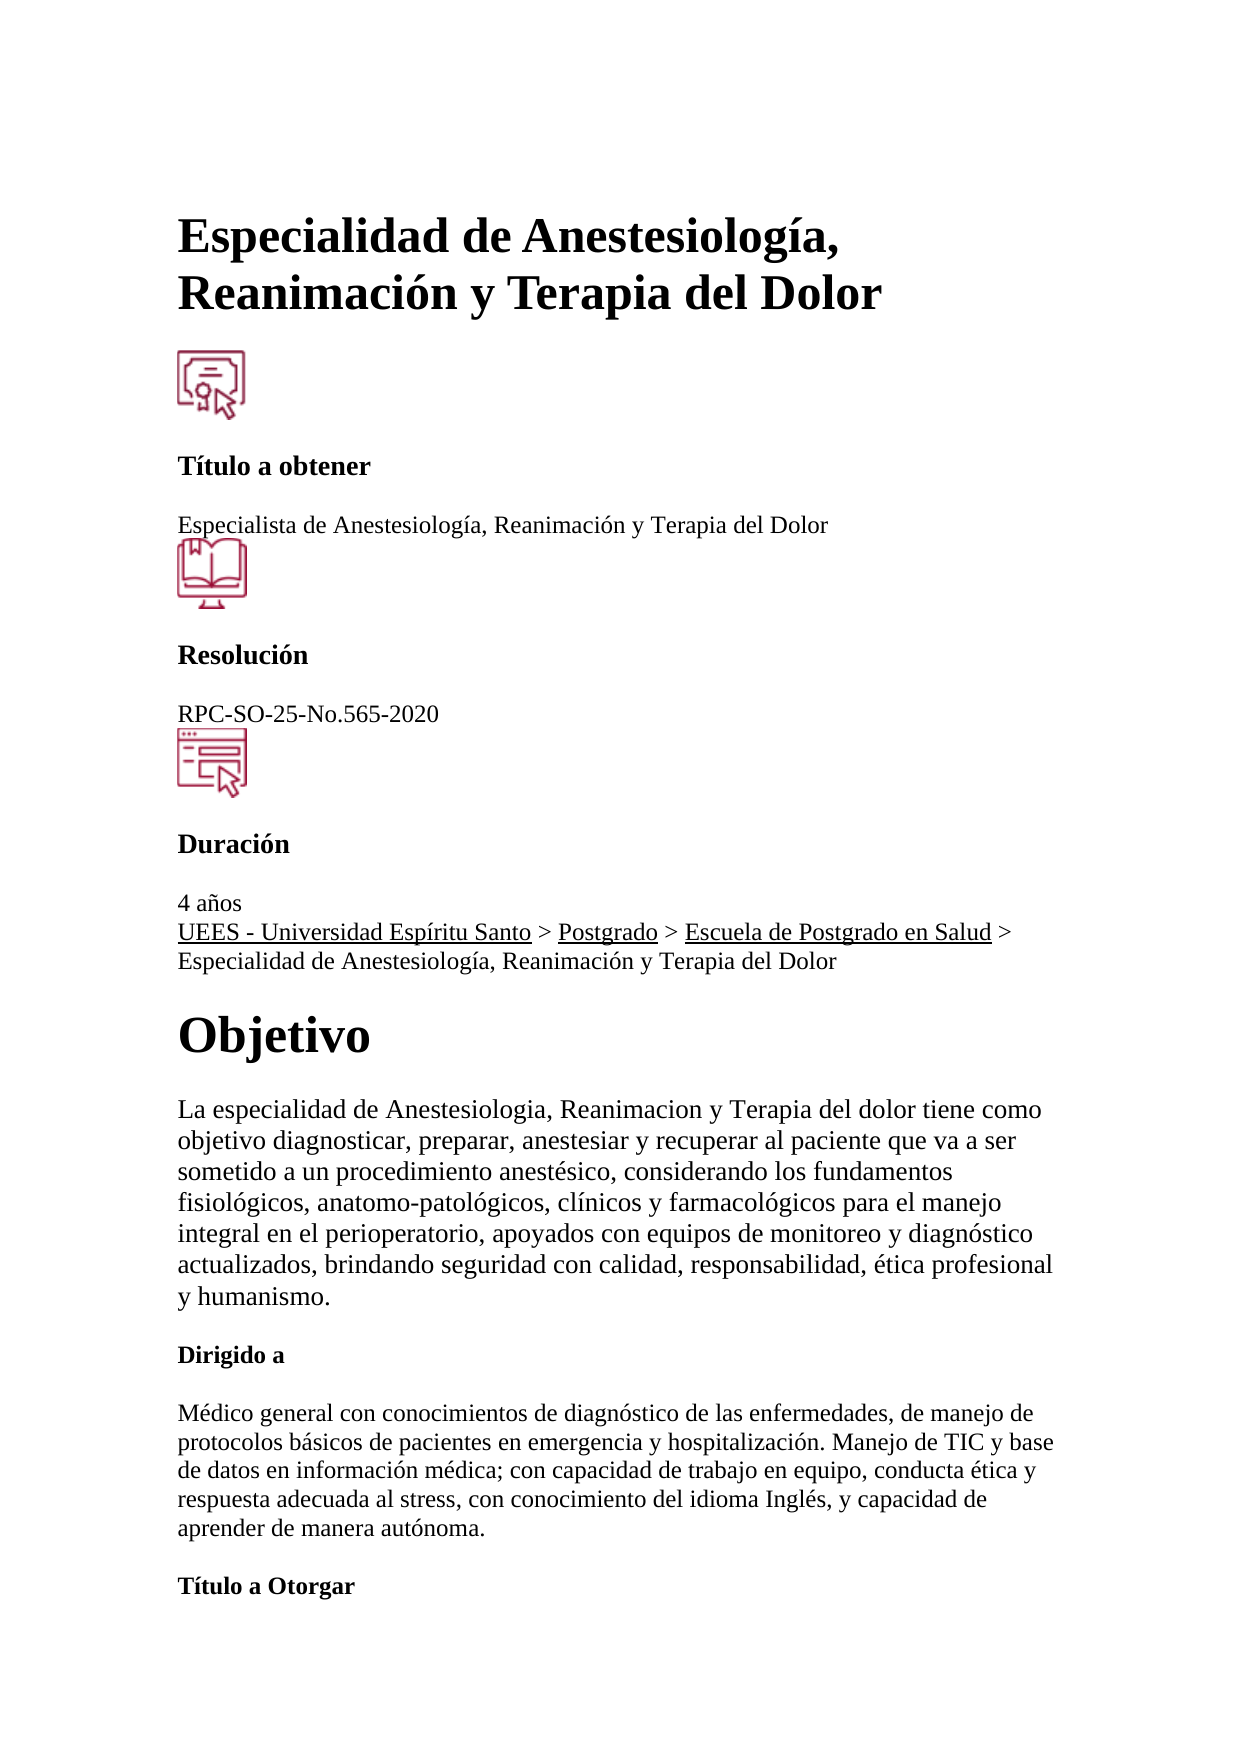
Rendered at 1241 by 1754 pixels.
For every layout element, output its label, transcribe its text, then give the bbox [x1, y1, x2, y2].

text 4 años [177, 888, 1063, 917]
picture [177, 349, 247, 420]
picture [177, 538, 247, 609]
text Médico general con conocimientos de diagnóstico de las enfermedades, de manejo de protocolos básicos de pacientes en emergencia y hospitalización. Manejo de TIC y base de datos en información médica; con capacidad de trabajo en equipo, conducta ética y respuesta adecuada al stress, con conocimiento del idioma Inglés, y capacidad de aprender de manera autónoma. [177, 1398, 1063, 1542]
picture [177, 728, 247, 798]
text Especialista de Anestesiología, Reanimación y Terapia del Dolor [177, 510, 1063, 539]
text Duración [177, 827, 1063, 859]
text Título a obtener [177, 448, 1063, 481]
text La especialidad de Anestesiologia, Reanimacion y Terapia del dolor tiene como objetivo diagnosticar, preparar, anestesiar y recuperar al paciente que va a ser sometido a un procedimiento anestésico, considerando los fundamentos fisiológicos, anatomo-patológicos, clínicos y farmacológicos para el manejo integral en el perioperatorio, apoyados con equipos de monitoreo y diagnóstico actualizados, brindando seguridad con calidad, responsabilidad, ética profesional y humanismo. [177, 1093, 1063, 1311]
text Objetivo [177, 1004, 1063, 1064]
text Especialidad de Anestesiología, Reanimación y Terapia del Dolor [177, 206, 1063, 321]
text UEES - Universidad Espíritu Santo > Postgrado > Escuela de Postgrado en Salud > Especialidad de Anestesiología, Reanimación y Terapia del Dolor [177, 917, 1063, 975]
text Resolución [177, 638, 1063, 670]
text Título a Otorgar [177, 1571, 1063, 1600]
text RPC-SO-25-No.565-2020 [177, 699, 1063, 728]
text Dirigido a [177, 1340, 1063, 1369]
